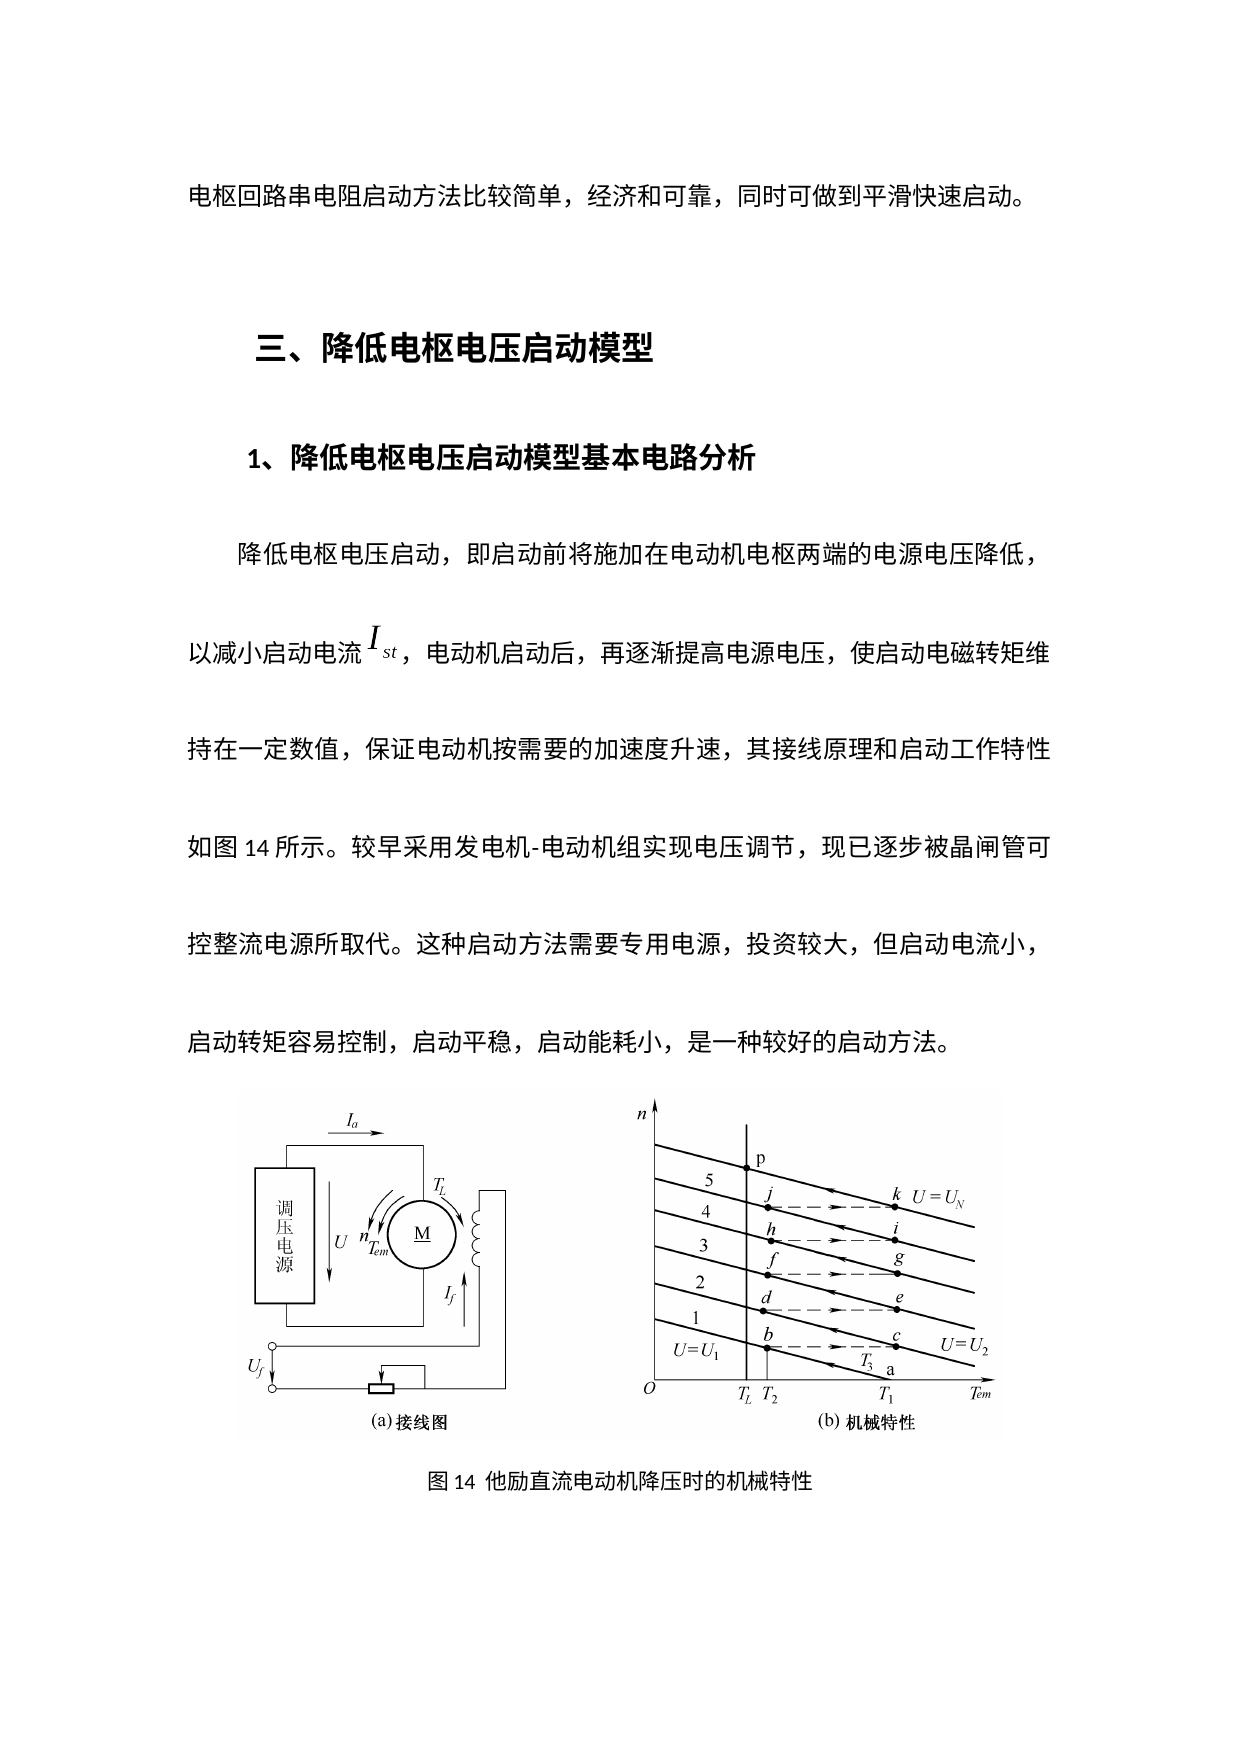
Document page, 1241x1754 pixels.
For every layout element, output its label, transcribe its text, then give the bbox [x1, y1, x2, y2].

subtitle 1、降低电枢电压启动模型基本电路分析 [187, 423, 1053, 488]
picture [237, 1090, 1004, 1443]
text 图14 他励直流电动机降压时的机械特性 [187, 1463, 1053, 1496]
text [187, 162, 1053, 227]
subtitle 三、降低电枢电压启动模型 [187, 314, 1053, 379]
text 降低电枢电压启动，即启动前将施加在电动机电枢两端的电源电压降低，以减小启动电流，电动机启动后，再逐渐提高电源电压，使启动电磁转矩维持在一定数值，保证电动机按需要的加速度升速，其接线原理和启动工作特性如图14所示。较早采用发电机-电动机组实现电压调节，现已逐步被晶闸管可控整流电源所取代。这种启动方法需要专用电源，投资较大，但启动电流小，启动转矩容易控制，启动平稳，启动能耗小，是一种较好的启动方法。 [187, 520, 1053, 1073]
